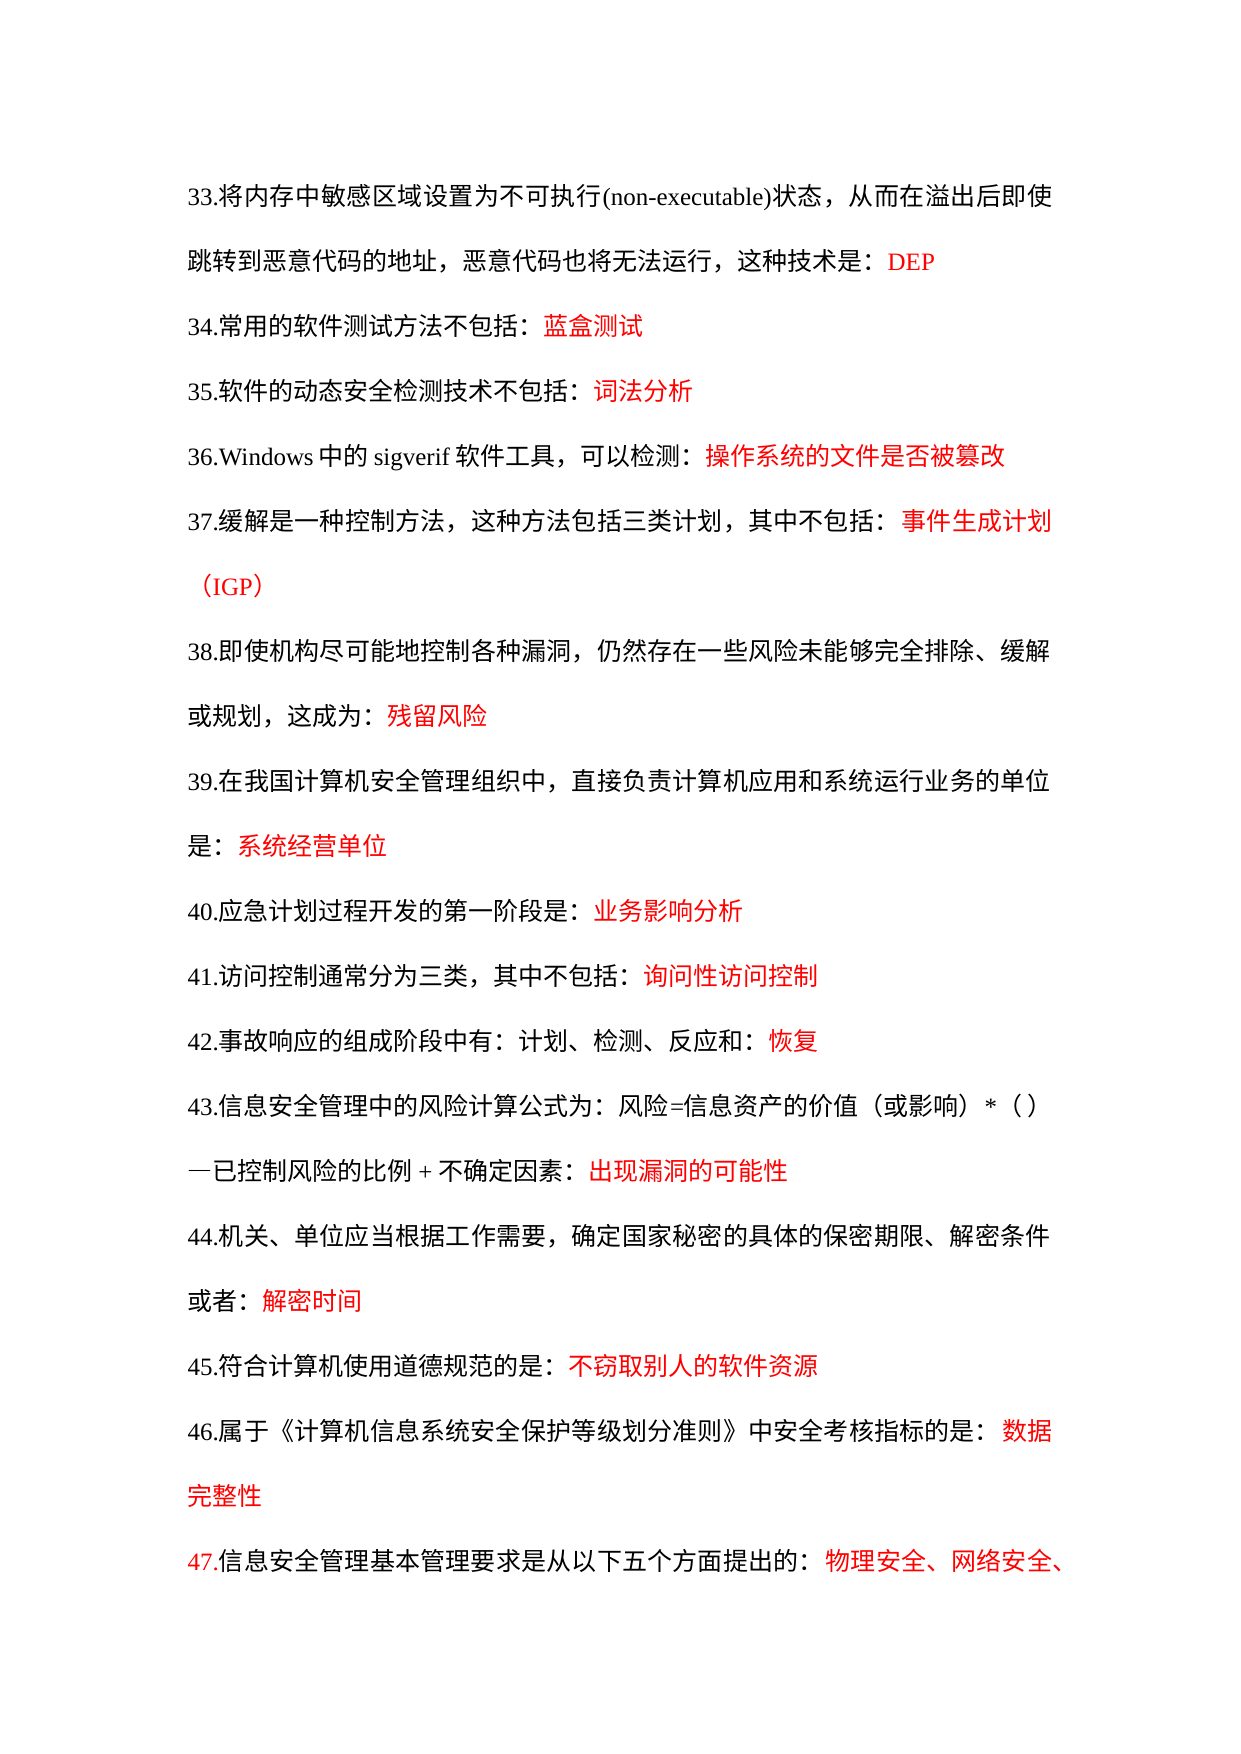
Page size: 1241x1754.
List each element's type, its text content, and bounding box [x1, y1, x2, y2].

list 即使机构尽可能地控制各种漏洞，仍然存在一些风险未能够完全排除、缓解或规划，这成为：残留风险 [187, 617, 1053, 747]
list 符合计算机使用道德规范的是：不窃取别人的软件资源 [187, 1332, 1053, 1397]
list 事故响应的组成阶段中有：计划、检测、反应和：恢复 [187, 1007, 1053, 1072]
list 访问控制通常分为三类，其中不包括：询问性访问控制 [187, 942, 1053, 1007]
list 常用的软件测试方法不包括：蓝盒测试 [187, 292, 1053, 357]
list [187, 1527, 1053, 1592]
list Windows中的sigverif软件工具，可以检测：操作系统的文件是否被篡改 [187, 422, 1053, 487]
list 缓解是一种控制方法，这种方法包括三类计划，其中不包括：事件生成计划（IGP） [187, 487, 1053, 617]
list 在我国计算机安全管理组织中，直接负责计算机应用和系统运行业务的单位是：系统经营单位 [187, 747, 1053, 877]
list 软件的动态安全检测技术不包括：词法分析 [187, 357, 1053, 422]
list 属于《计算机信息系统安全保护等级划分准则》中安全考核指标的是：数据完整性 [187, 1397, 1053, 1527]
list 将内存中敏感区域设置为不可执行(non-executable)状态，从而在溢出后即使跳转到恶意代码的地址，恶意代码也将无法运行，这种技术是：DEP [187, 162, 1053, 292]
list 应急计划过程开发的第一阶段是：业务影响分析 [187, 877, 1053, 942]
list 机关、单位应当根据工作需要，确定国家秘密的具体的保密期限、解密条件或者：解密时间 [187, 1202, 1053, 1332]
list 信息安全管理中的风险计算公式为：风险=信息资产的价值（或影响）*（ ）—已控制风险的比例 + 不确定因素：出现漏洞的可能性 [187, 1072, 1053, 1202]
